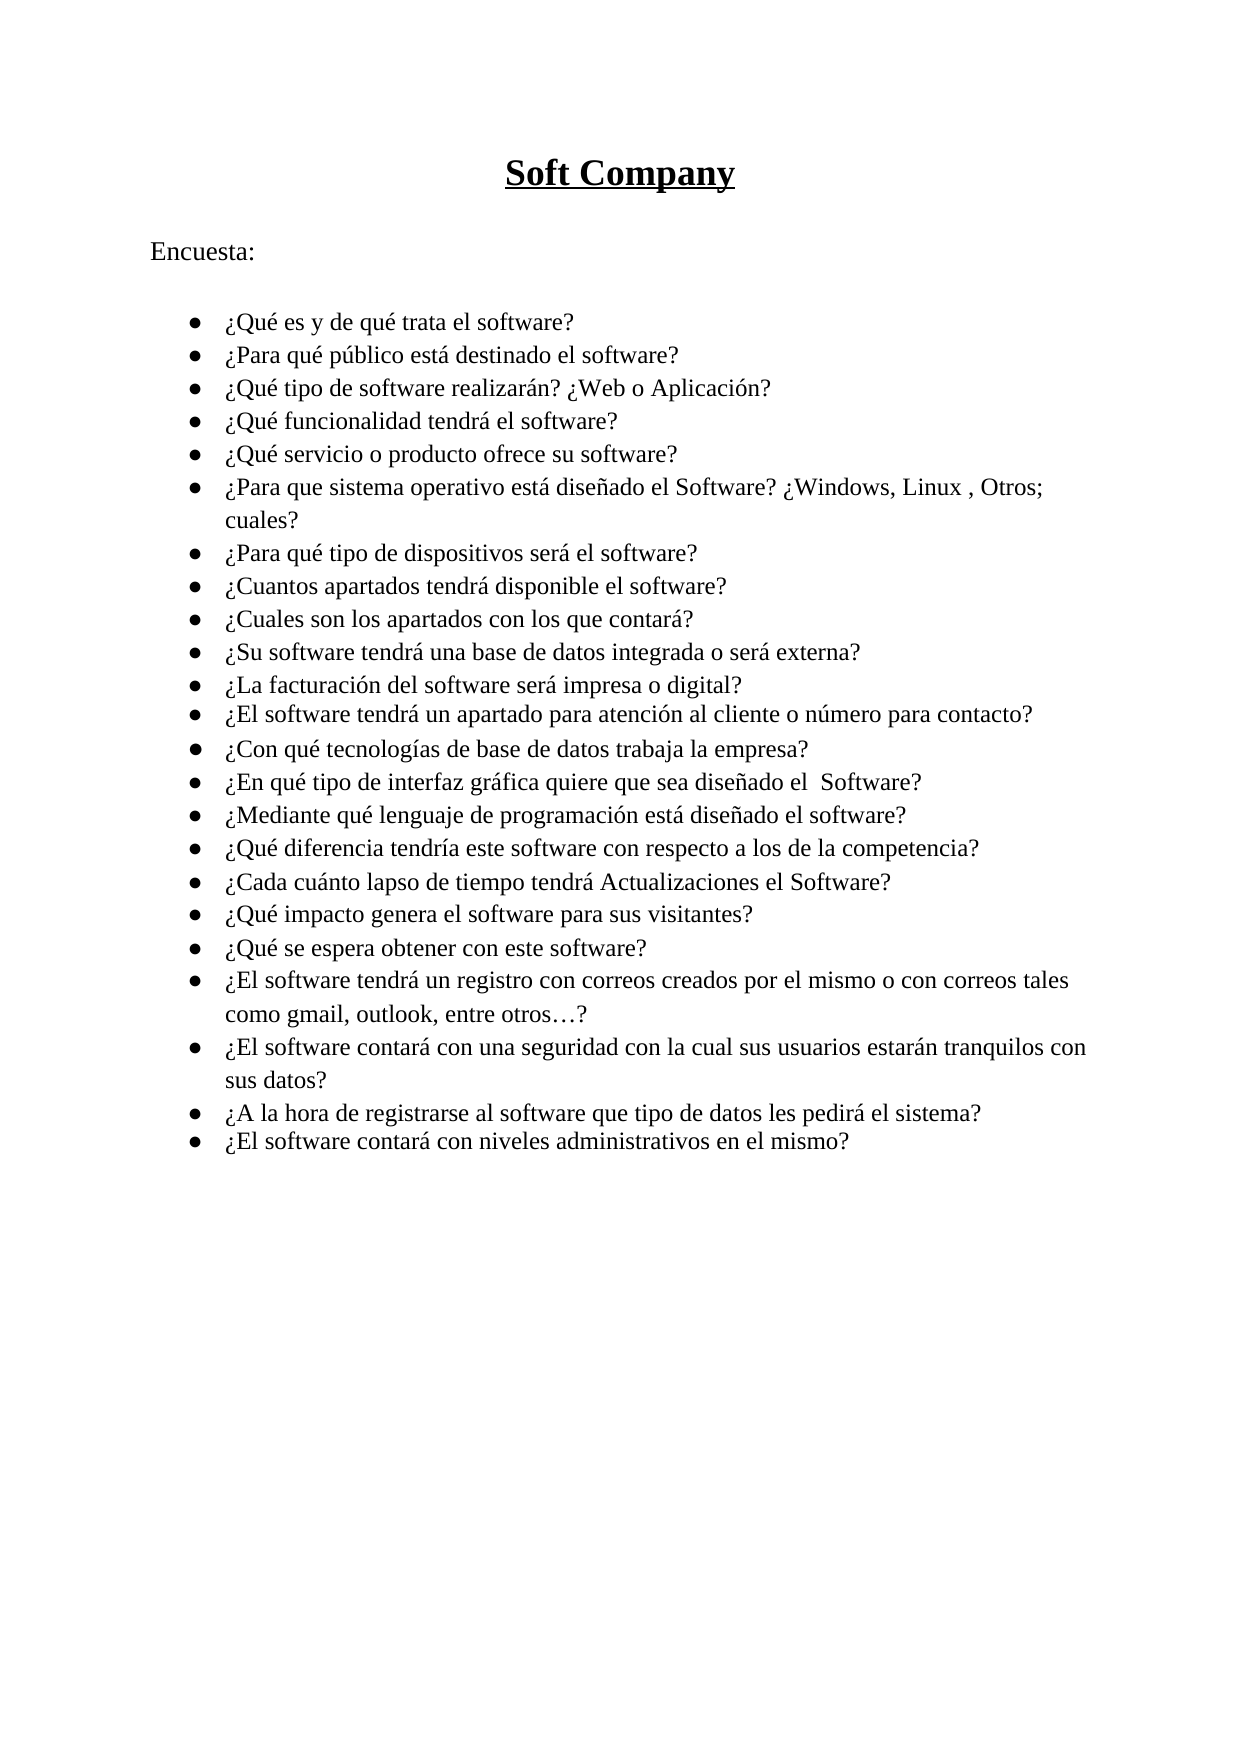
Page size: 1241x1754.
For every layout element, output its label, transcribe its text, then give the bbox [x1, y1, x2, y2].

list ¿La facturación del software será impresa o digital? [187, 670, 1090, 699]
text Encuesta: [150, 235, 1090, 266]
list ¿Para qué tipo de dispositivos será el software? [187, 538, 1090, 567]
list ¿El software contará con una seguridad con la cual sus usuarios estarán tranquilos con sus datos? [187, 1032, 1090, 1093]
list ¿El software tendrá un apartado para atención al cliente o número para contacto? [187, 699, 1090, 727]
list ¿Qué es y de qué trata el software? [187, 307, 1090, 336]
list ¿Qué diferencia tendría este software con respecto a los de la competencia? [187, 833, 1090, 862]
list ¿Cuales son los apartados con los que contará? [187, 604, 1090, 633]
list ¿Mediante qué lenguaje de programación está diseñado el software? [187, 801, 1090, 829]
list ¿Qué tipo de software realizarán? ¿Web o Aplicación? [187, 373, 1090, 402]
list ¿Su software tendrá una base de datos integrada o será externa? [187, 637, 1090, 666]
list ¿Qué se espera obtener con este software? [187, 933, 1090, 961]
list ¿En qué tipo de interfaz gráfica quiere que sea diseñado el Software? [187, 767, 1090, 796]
list ¿El software tendrá un registro con correos creados por el mismo o con correos tales como gmail, outlook, entre otros…? [187, 966, 1090, 1027]
list ¿Con qué tecnologías de base de datos trabaja la empresa? [187, 732, 1090, 763]
list ¿Qué impacto genera el software para sus visitantes? [187, 899, 1090, 928]
list ¿A la hora de registrarse al software que tipo de datos les pedirá el sistema? [187, 1098, 1090, 1126]
list ¿Cuantos apartados tendrá disponible el software? [187, 571, 1090, 600]
list ¿El software contará con niveles administrativos en el mismo? [187, 1126, 1090, 1155]
text Soft Company [150, 150, 1090, 193]
list ¿Cada cuánto lapso de tiempo tendrá Actualizaciones el Software? [187, 867, 1090, 895]
list ¿Para qué público está destinado el software? [187, 340, 1090, 368]
list ¿Para que sistema operativo está diseñado el Software? ¿Windows, Linux , Otros; cuales? [187, 472, 1090, 534]
list ¿Qué funcionalidad tendrá el software? [187, 406, 1090, 434]
list ¿Qué servicio o producto ofrece su software? [187, 439, 1090, 468]
